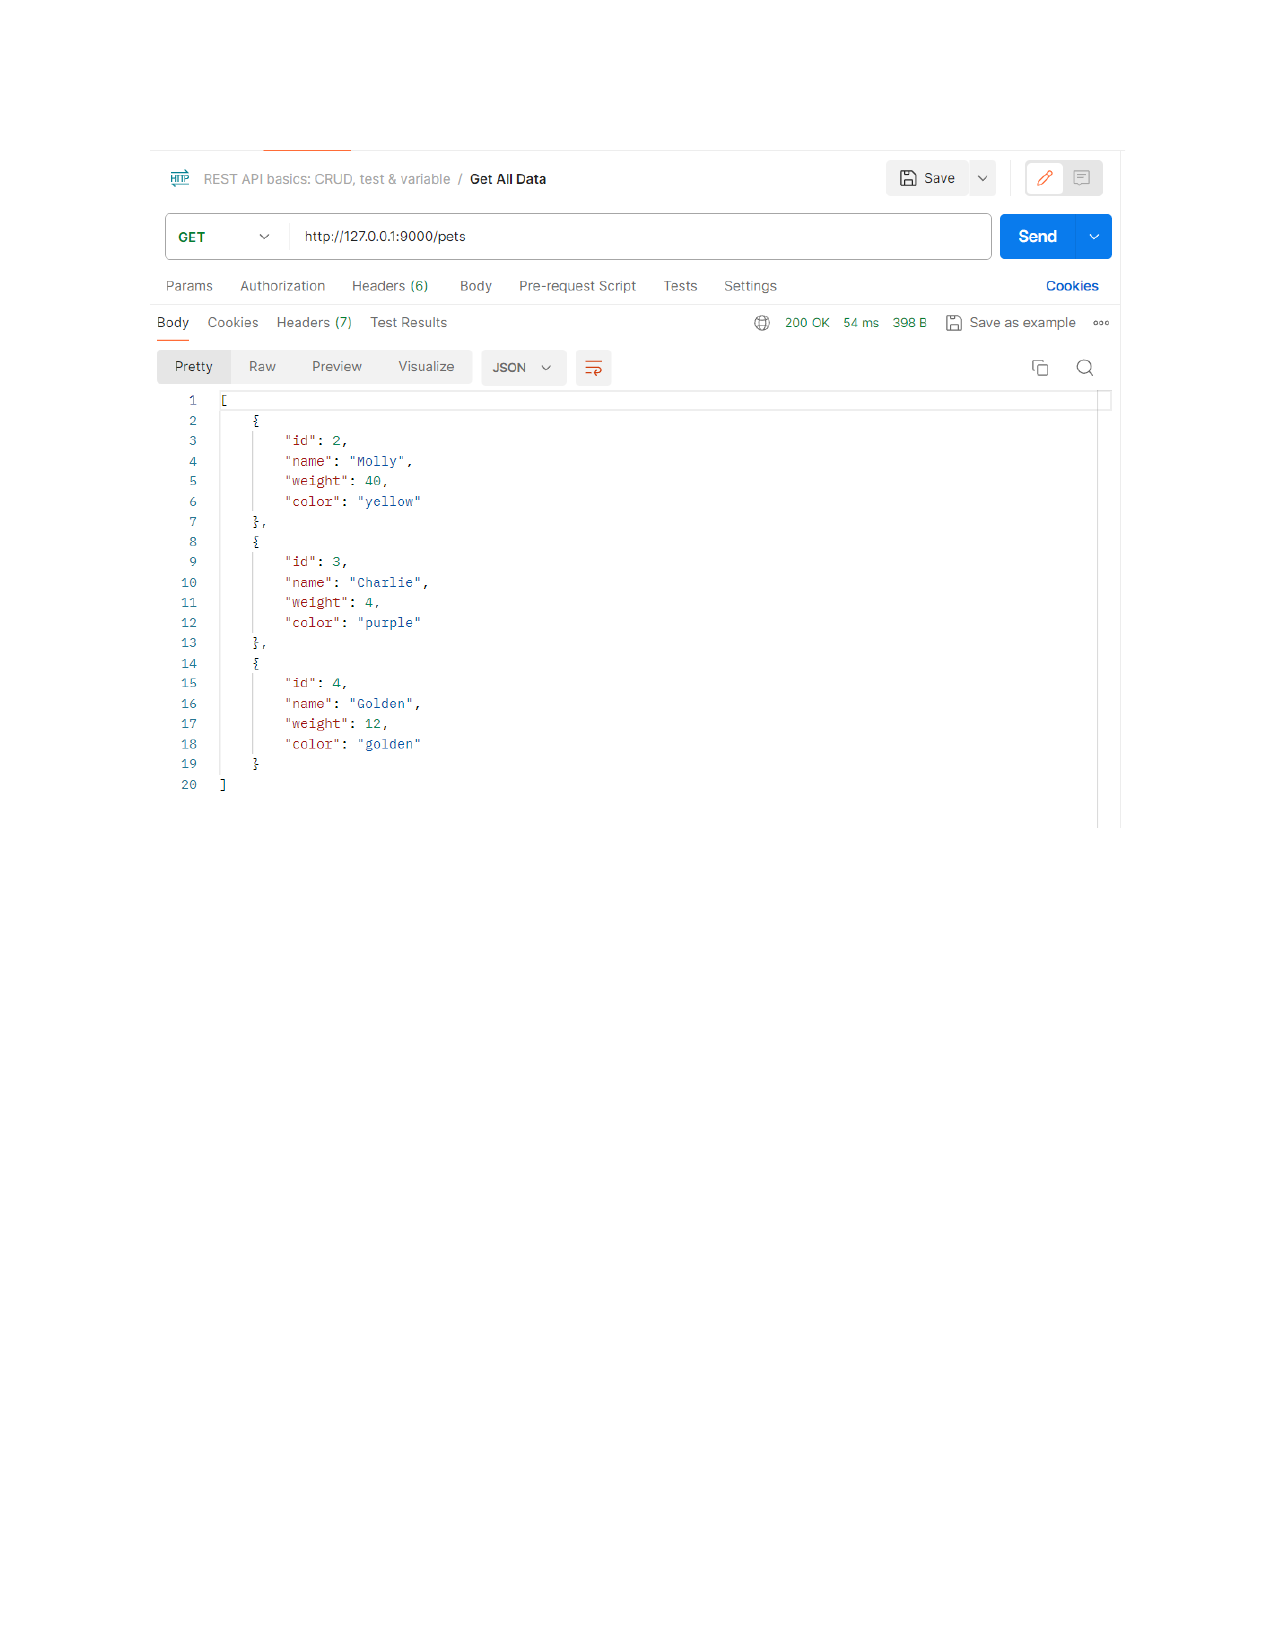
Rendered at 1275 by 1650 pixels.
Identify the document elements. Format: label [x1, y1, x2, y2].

picture [150, 150, 1125, 828]
